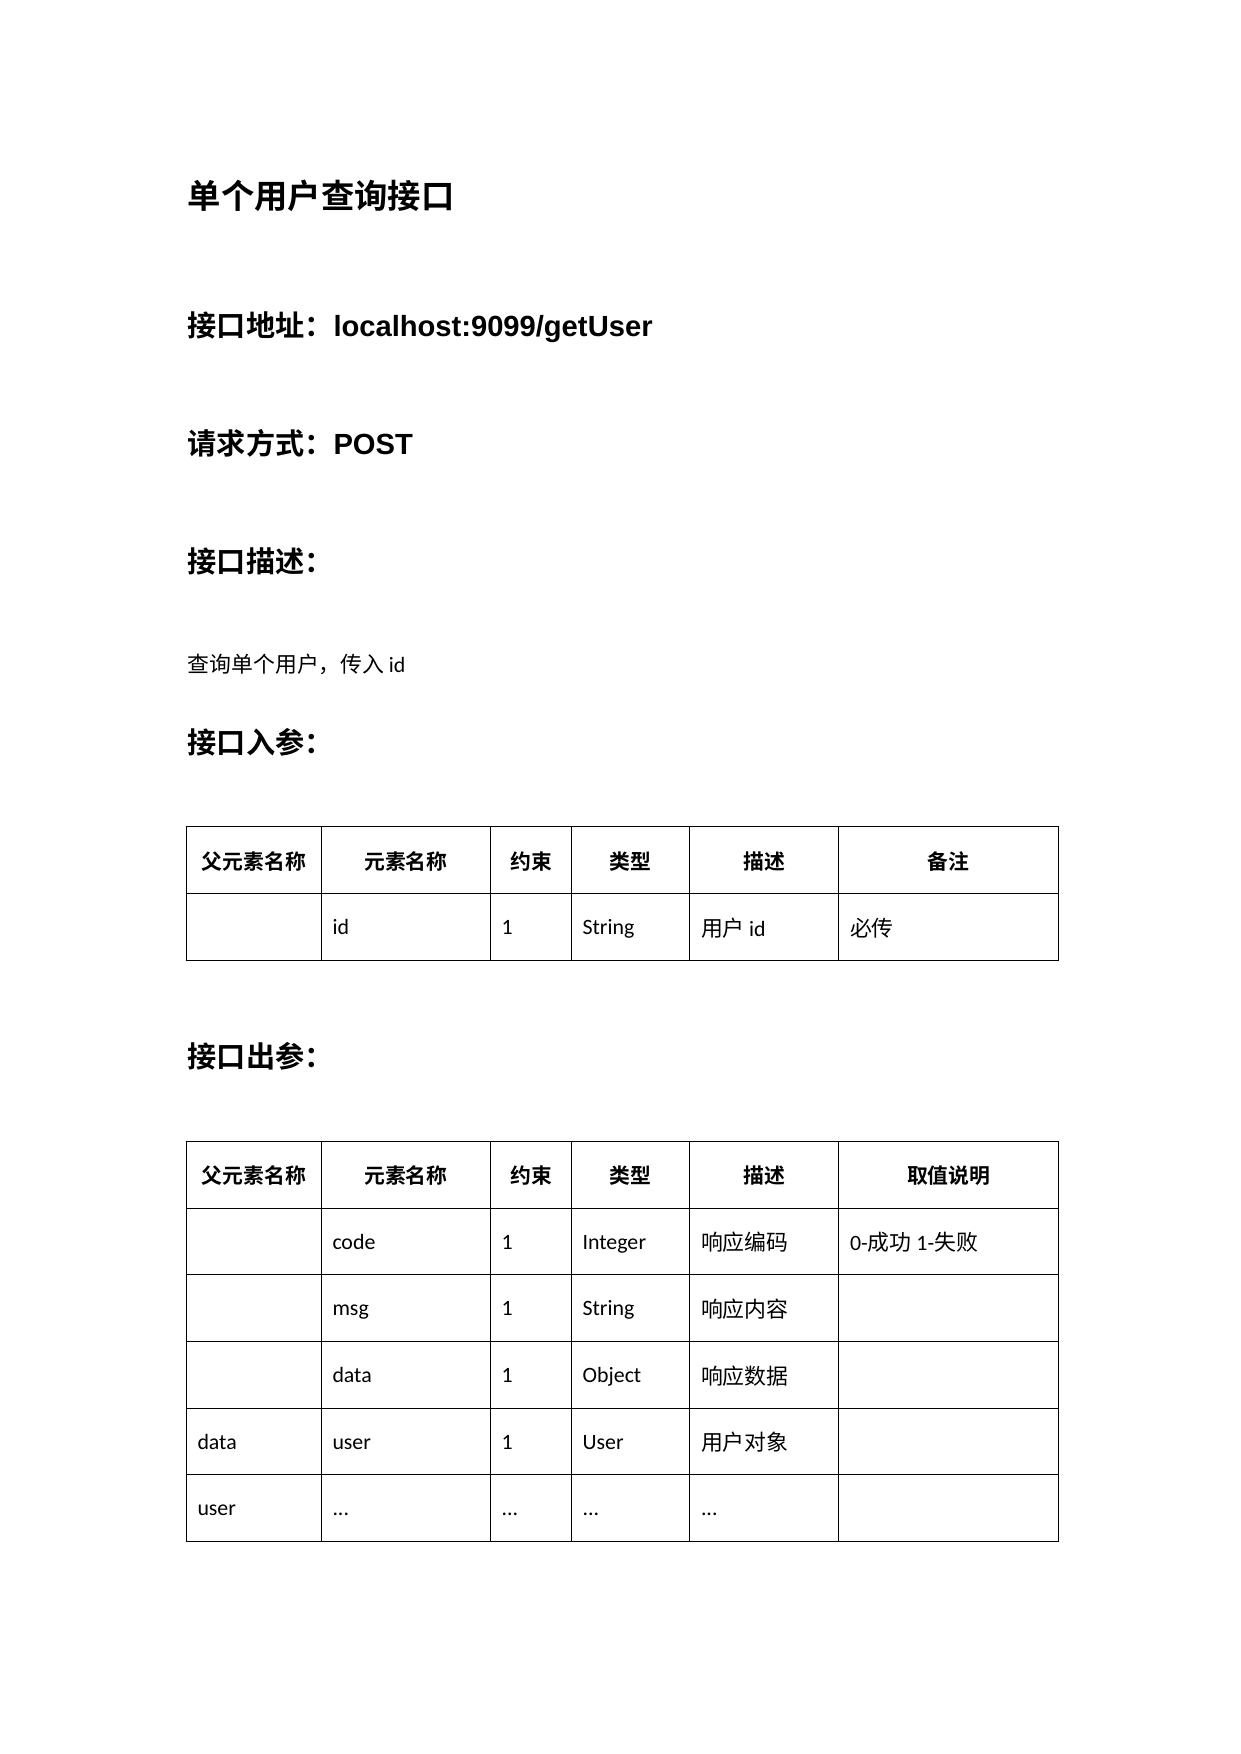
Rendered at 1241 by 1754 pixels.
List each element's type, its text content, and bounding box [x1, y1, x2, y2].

table_cell 响应内容 [690, 1275, 838, 1341]
table_header 描述 [690, 827, 838, 893]
table_cell 1 [491, 1409, 571, 1474]
subtitle 接口地址：localhost:9099/getUser [187, 291, 1053, 356]
table_header 元素名称 [322, 1142, 490, 1207]
subtitle 接口出参： [187, 1022, 1053, 1087]
table_header 元素名称 [322, 827, 490, 893]
table_cell 响应编码 [690, 1209, 838, 1274]
table_cell user [322, 1409, 490, 1474]
table_cell code [322, 1209, 490, 1274]
table_cell 1 [491, 1275, 571, 1341]
table_cell user [187, 1475, 321, 1541]
table_cell [187, 894, 321, 959]
table_cell data [322, 1342, 490, 1407]
subtitle 接口入参： [187, 708, 1053, 773]
table_cell id [322, 894, 490, 959]
table_cell [839, 1275, 1058, 1341]
table_cell 1 [491, 1209, 571, 1274]
table_cell 用户对象 [690, 1409, 838, 1474]
table_header 备注 [839, 827, 1058, 893]
subtitle 单个用户查询接口 [187, 162, 1053, 227]
table_cell 0-成功 1-失败 [839, 1209, 1058, 1274]
table_cell msg [322, 1275, 490, 1341]
table_header 取值说明 [839, 1142, 1058, 1207]
table_cell [839, 1409, 1058, 1474]
table_cell 1 [491, 894, 571, 959]
text 查询单个用户，传入id [187, 646, 1053, 679]
table_cell ... [690, 1475, 838, 1541]
subtitle 请求方式：POST [187, 409, 1053, 474]
table_cell ... [491, 1475, 571, 1541]
table_header 类型 [572, 827, 689, 893]
table_cell 响应数据 [690, 1342, 838, 1407]
table_cell [187, 1209, 321, 1274]
table_cell User [572, 1409, 689, 1474]
table_cell 必传 [839, 894, 1058, 959]
table_cell ... [572, 1475, 689, 1541]
table_cell 1 [491, 1342, 571, 1407]
table_header 父元素名称 [187, 1142, 321, 1207]
table_cell Object [572, 1342, 689, 1407]
subtitle 接口描述： [187, 528, 1053, 593]
table_cell [839, 1342, 1058, 1407]
table_header 类型 [572, 1142, 689, 1207]
table_cell String [572, 1275, 689, 1341]
table_header 父元素名称 [187, 827, 321, 893]
table_cell Integer [572, 1209, 689, 1274]
table_cell [187, 1342, 321, 1407]
table_cell [839, 1475, 1058, 1541]
table_cell data [187, 1409, 321, 1474]
table_header 约束 [491, 1142, 571, 1207]
table_cell 用户id [690, 894, 838, 959]
table_header 约束 [491, 827, 571, 893]
table_cell [187, 1275, 321, 1341]
table_header 描述 [690, 1142, 838, 1207]
table_cell String [572, 894, 689, 959]
table_cell ... [322, 1475, 490, 1541]
